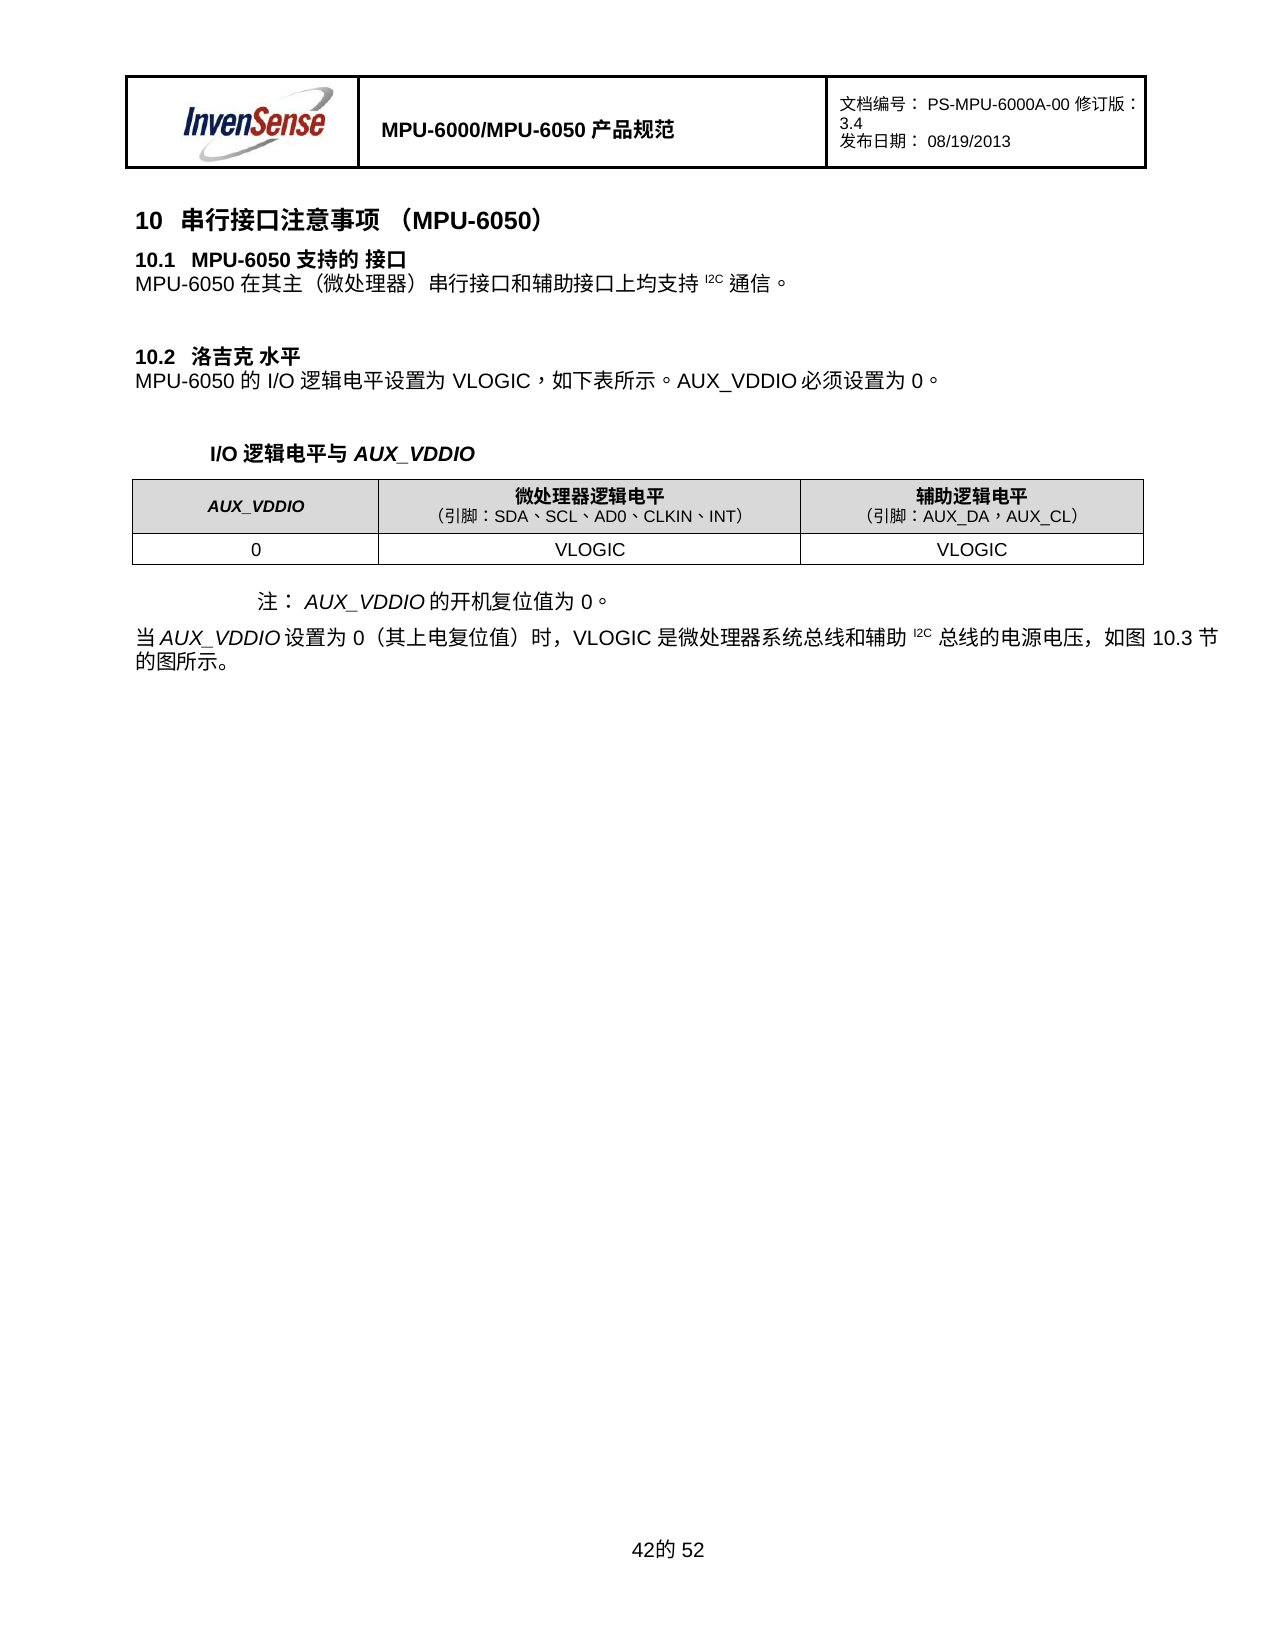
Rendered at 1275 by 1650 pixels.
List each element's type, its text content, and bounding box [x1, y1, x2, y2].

table_header 微处理器逻辑电平 （引脚：SDA、SCL、AD0、CLKIN、INT） [379, 480, 800, 533]
text MPU-6050 的 I/O 逻辑电平设置为 VLOGIC，如下表所示。AUX_VDDIO必须设置为 0。 [135, 368, 1140, 392]
subtitle 串行接口注意事项 （MPU-6050） [135, 206, 1235, 235]
table_cell VLOGIC [801, 534, 1143, 564]
subtitle MPU-6050 支持的 接口 [135, 247, 1235, 271]
text 当AUX_VDDIO设置为 0（其上电复位值）时，VLOGIC 是微处理器系统总线和辅助 I2C 总线的电源电压，如图 10.3 节的图所示。 [135, 626, 1235, 674]
text 注： AUX_VDDIO的开机复位值为 0。 [257, 589, 1235, 613]
table_header 辅助逻辑电平 （引脚：AUX_DA，AUX_CL） [801, 480, 1143, 533]
subtitle 洛吉克 水平 [135, 344, 1235, 368]
table_cell 0 [133, 534, 378, 564]
text MPU-6050 在其主（微处理器）串行接口和辅助接口上均支持 I2C 通信。 [135, 272, 1140, 296]
picture [180, 83, 337, 163]
text I/O 逻辑电平与 AUX_VDDIO [210, 441, 1235, 465]
table_cell VLOGIC [379, 534, 800, 564]
table_header AUX_VDDIO [133, 480, 378, 533]
